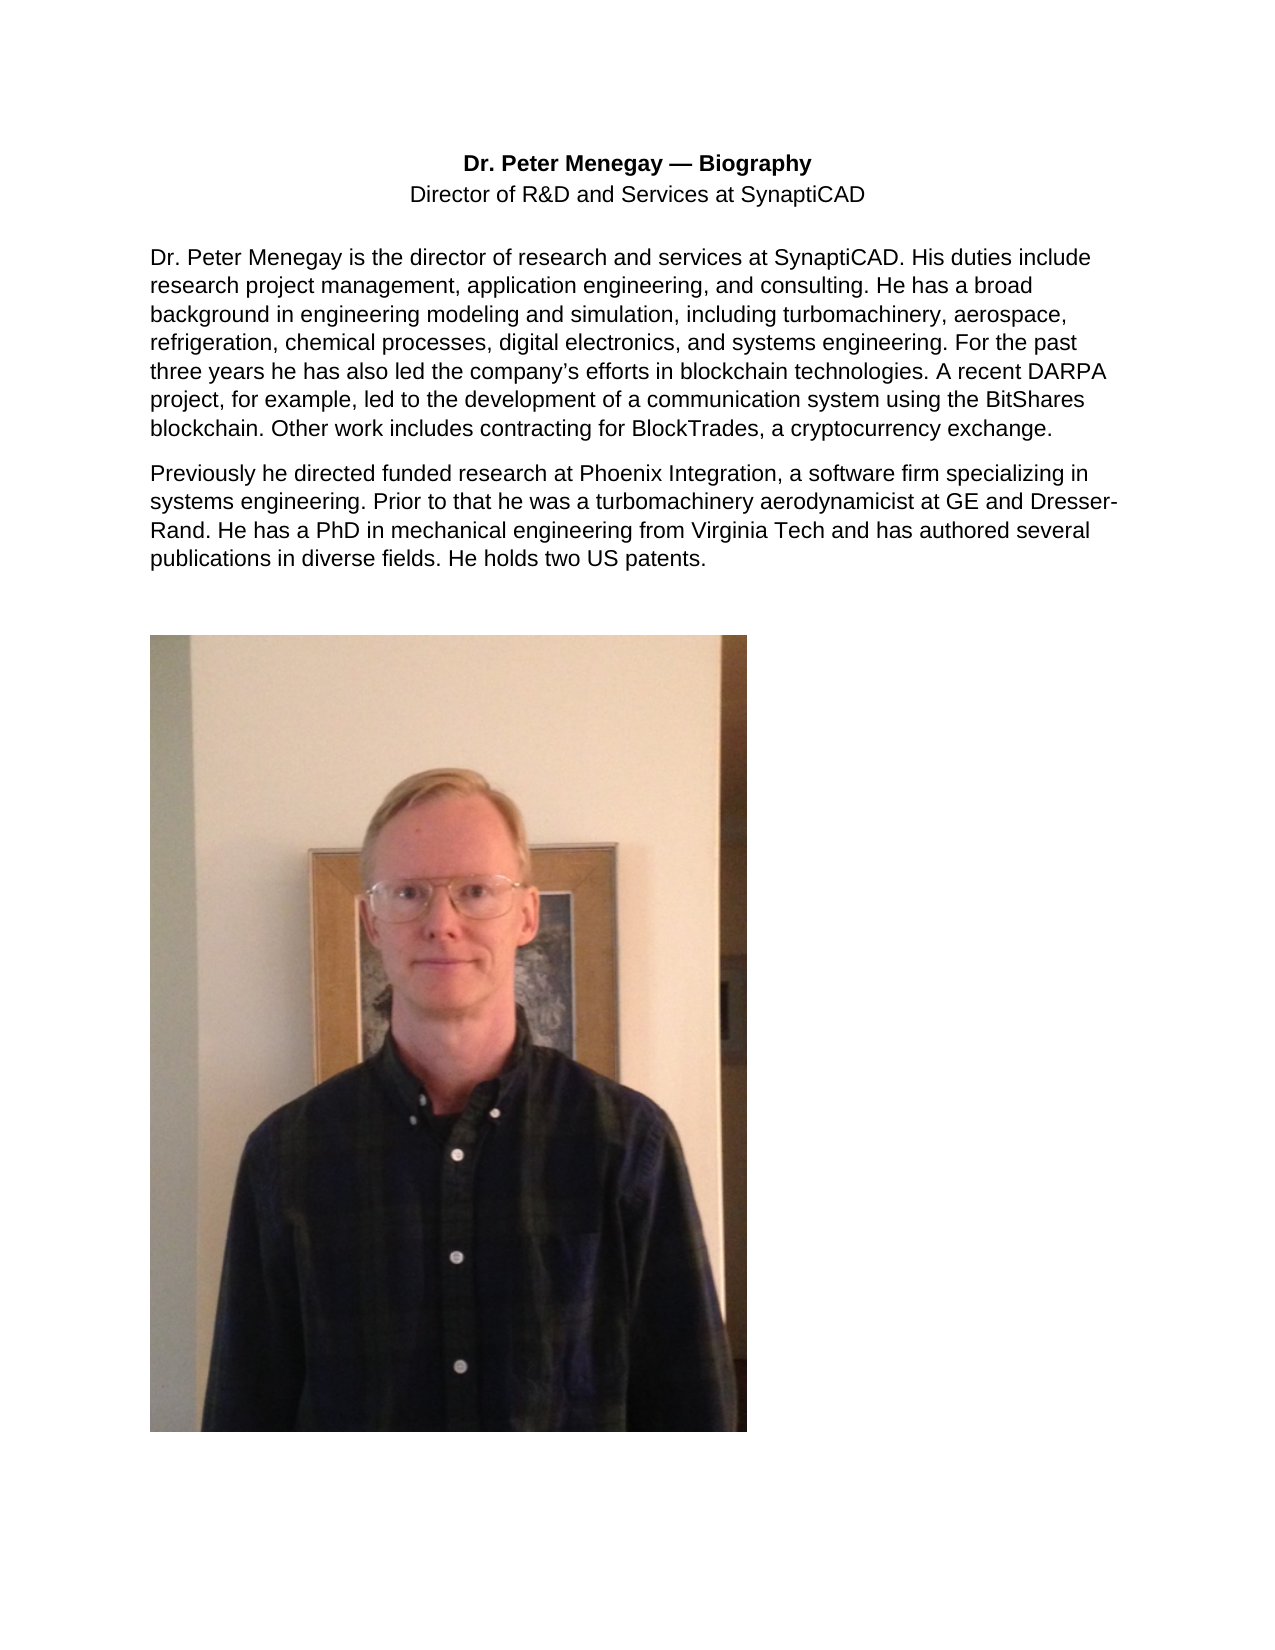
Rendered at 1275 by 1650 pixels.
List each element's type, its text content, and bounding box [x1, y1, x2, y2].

text Previously he directed funded research at Phoenix Integration, a software firm specializing in systems engineering. Prior to that he was a turbomachinery aerodynamicist at GE and Dresser-Rand. He has a PhD in mechanical engineering from Virginia Tech and has authored several publications in diverse fields. He holds two US patents. [150, 460, 1125, 571]
list Director of R&D and Services at SynaptiCAD [150, 181, 1125, 208]
picture [150, 635, 747, 1432]
text Dr. Peter Menegay is the director of research and services at SynaptiCAD. His duties include research project management, application engineering, and consulting. He has a broad background in engineering modeling and simulation, including turbomachinery, aerospace, refrigeration, chemical processes, digital electronics, and systems engineering. For the past three years he has also led the company’s efforts in blockchain technologies. A recent DARPA project, for example, led to the development of a communication system using the BitShares blockchain. Other work includes contracting for BlockTrades, a cryptocurrency exchange. [150, 244, 1125, 441]
subtitle Dr. Peter Menegay — Biography [150, 150, 1125, 176]
